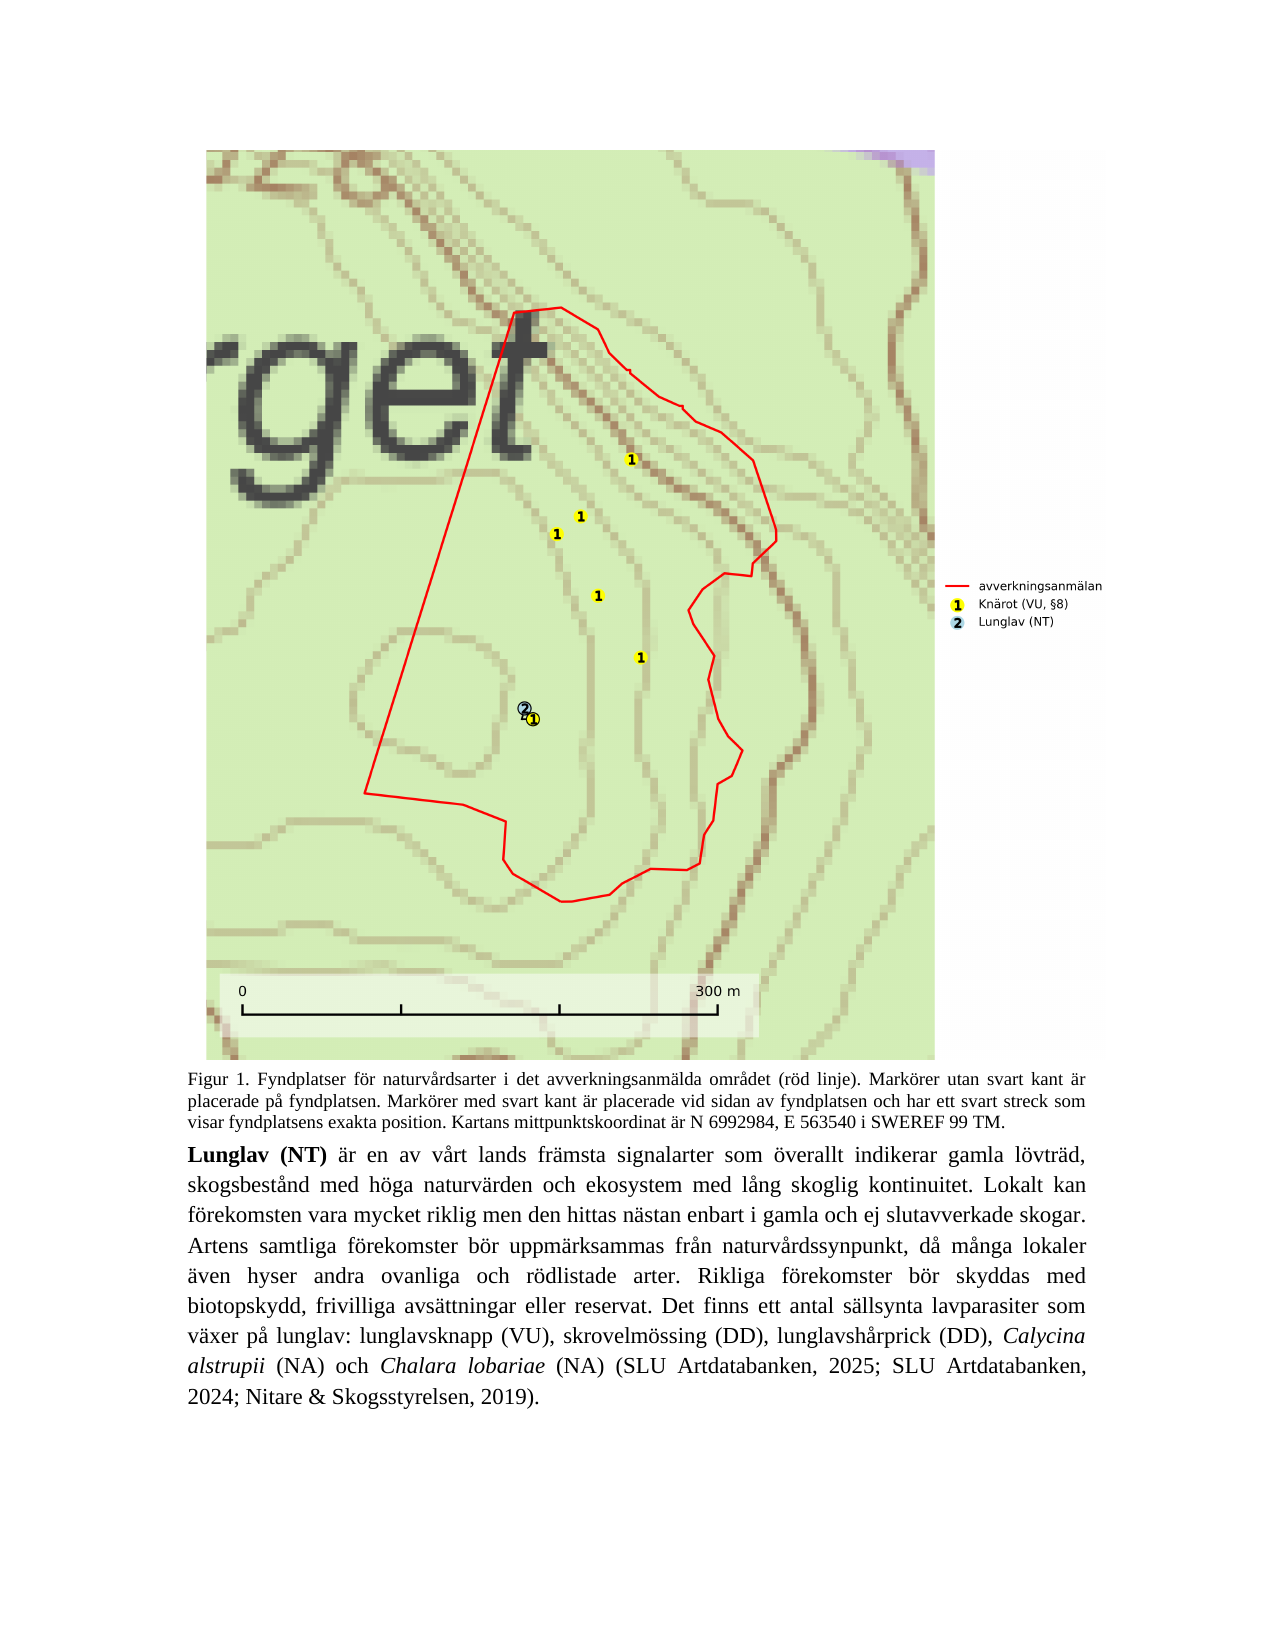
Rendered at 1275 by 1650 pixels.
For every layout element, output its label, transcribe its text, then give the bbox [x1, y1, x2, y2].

text Lunglav (NT) är en av vårt lands främsta signalarter som överallt indikerar gamla lövträd, skogsbestånd med höga naturvärden och ekosystem med lång skoglig kontinuitet. Lokalt kan förekomsten vara mycket riklig men den hittas nästan enbart i gamla och ej slutavverkade skogar. Artens samtliga förekomster bör uppmärksammas från naturvårdssynpunkt, då många lokaler även hyser andra ovanliga och rödlistade arter. Rikliga förekomster bör skyddas med biotopskydd, frivilliga avsättningar eller reservat. Det finns ett antal sällsynta lavparasiter som växer på lunglav: lunglavsknapp (VU), skrovelmössing (DD), lunglavshårprick (DD), Calycina alstrupii (NA) och Chalara lobariae (NA) (SLU Artdatabanken, 2025; SLU Artdatabanken, 2024; Nitare & Skogsstyrelsen, 2019). [187, 1141, 1087, 1409]
text Figur 1. Fyndplatser för naturvårdsarter i det avverkningsanmälda området (röd linje). Markörer utan svart kant är placerade på fyndplatsen. Markörer med svart kant är placerade vid sidan av fyndplatsen och har ett svart streck som visar fyndplatsens exakta position. Kartans mittpunktskoordinat är N 6992984, E 563540 i SWEREF 99 TM. [187, 1068, 1087, 1133]
picture [206, 150, 1107, 1060]
